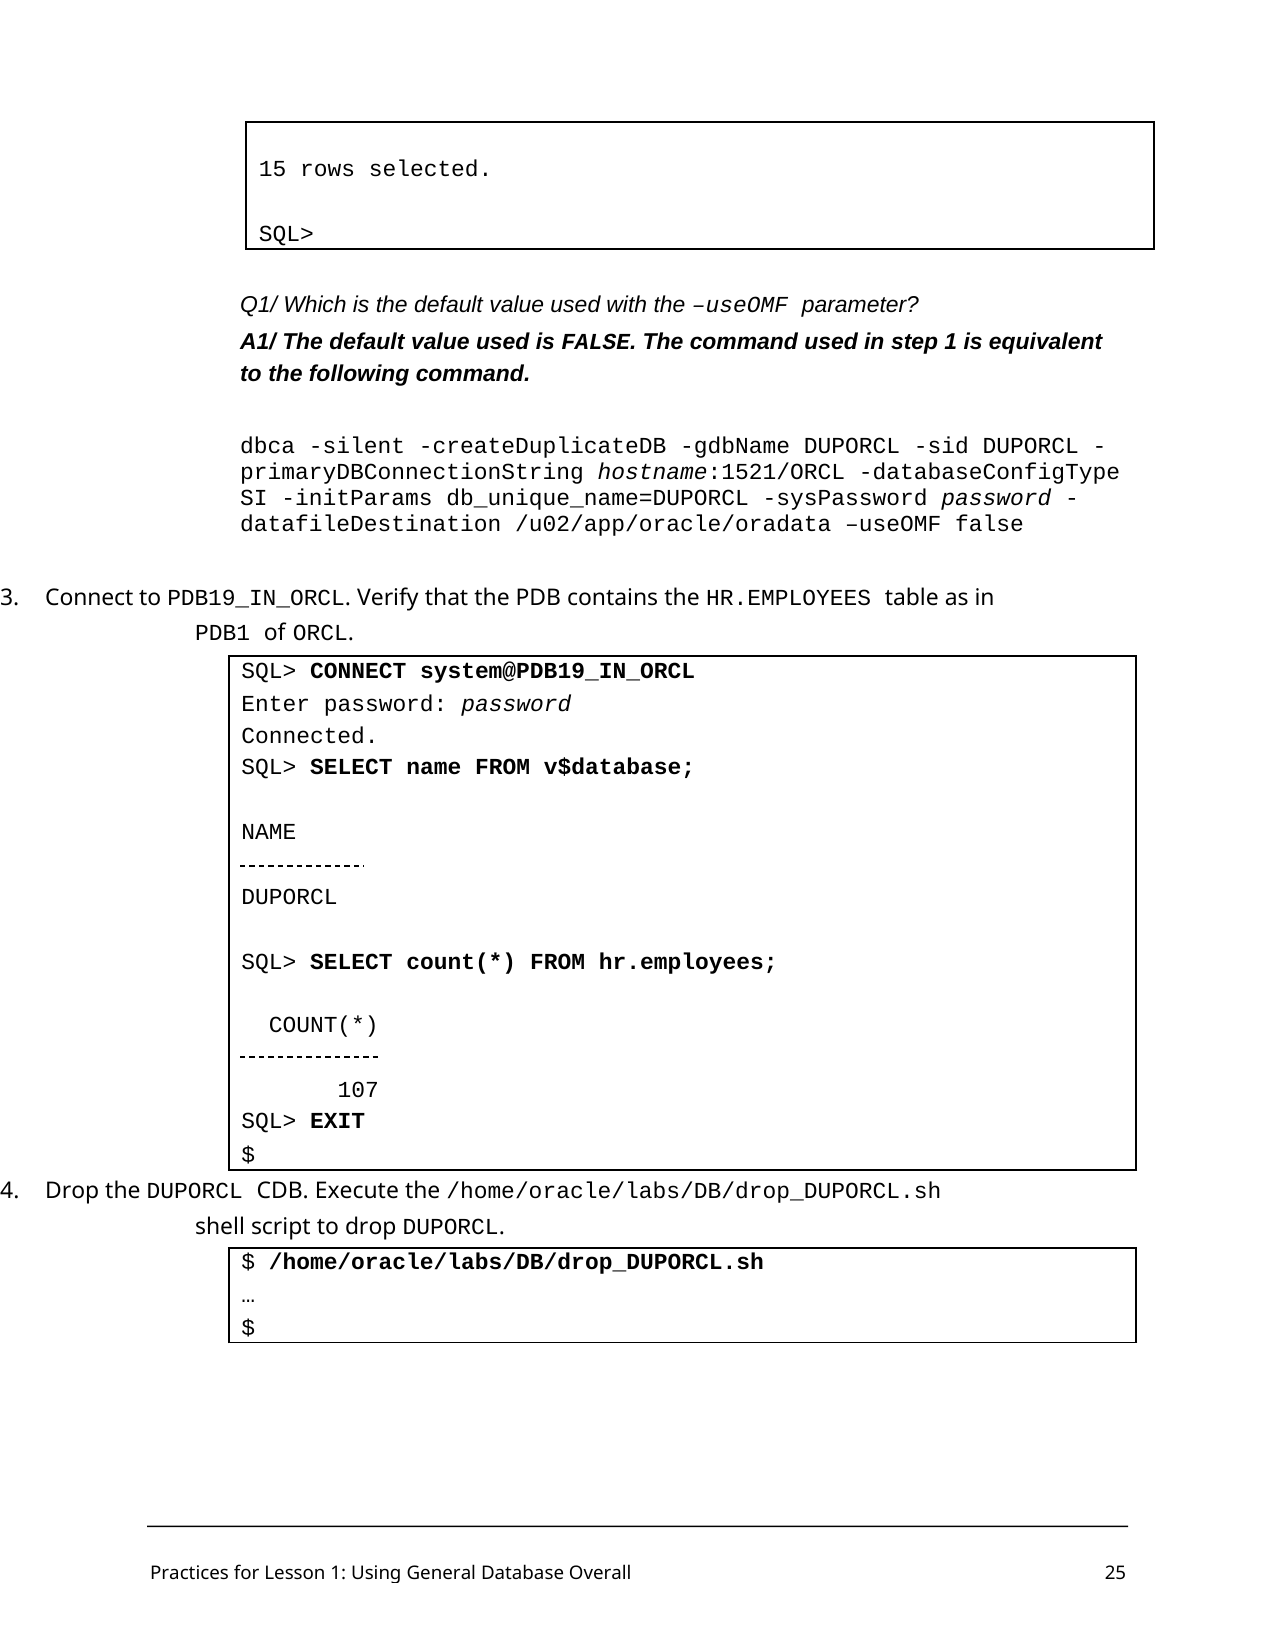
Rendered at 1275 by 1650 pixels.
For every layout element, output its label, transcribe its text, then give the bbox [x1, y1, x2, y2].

text Q1/ Which is the default value used with the –useOMF parameter? [240, 291, 1267, 319]
list Connect to PDB19_IN_ORCL. Verify that the PDB contains the HR.EMPLOYEES table as in [0, 581, 1261, 612]
text dbca -silent -createDuplicateDB -gdbName DUPORCL -sid DUPORCL - primaryDBConnectionString hostname:1521/ORCL -databaseConfigType SI -initParams db_unique_name=DUPORCL -sysPassword password - datafileDestination /u02/app/oracle/oradata –useOMF false [240, 434, 1122, 538]
text shell script to drop DUPORCL. [195, 1209, 1267, 1241]
list Drop the DUPORCL CDB. Execute the /home/oracle/labs/DB/drop_DUPORCL.sh [0, 651, 1233, 1206]
subtitle A1/ The default value used is FALSE. The command used in step 1 is equivalent to the following command. [240, 328, 1111, 387]
text PDB1 of ORCL. [195, 616, 1267, 647]
